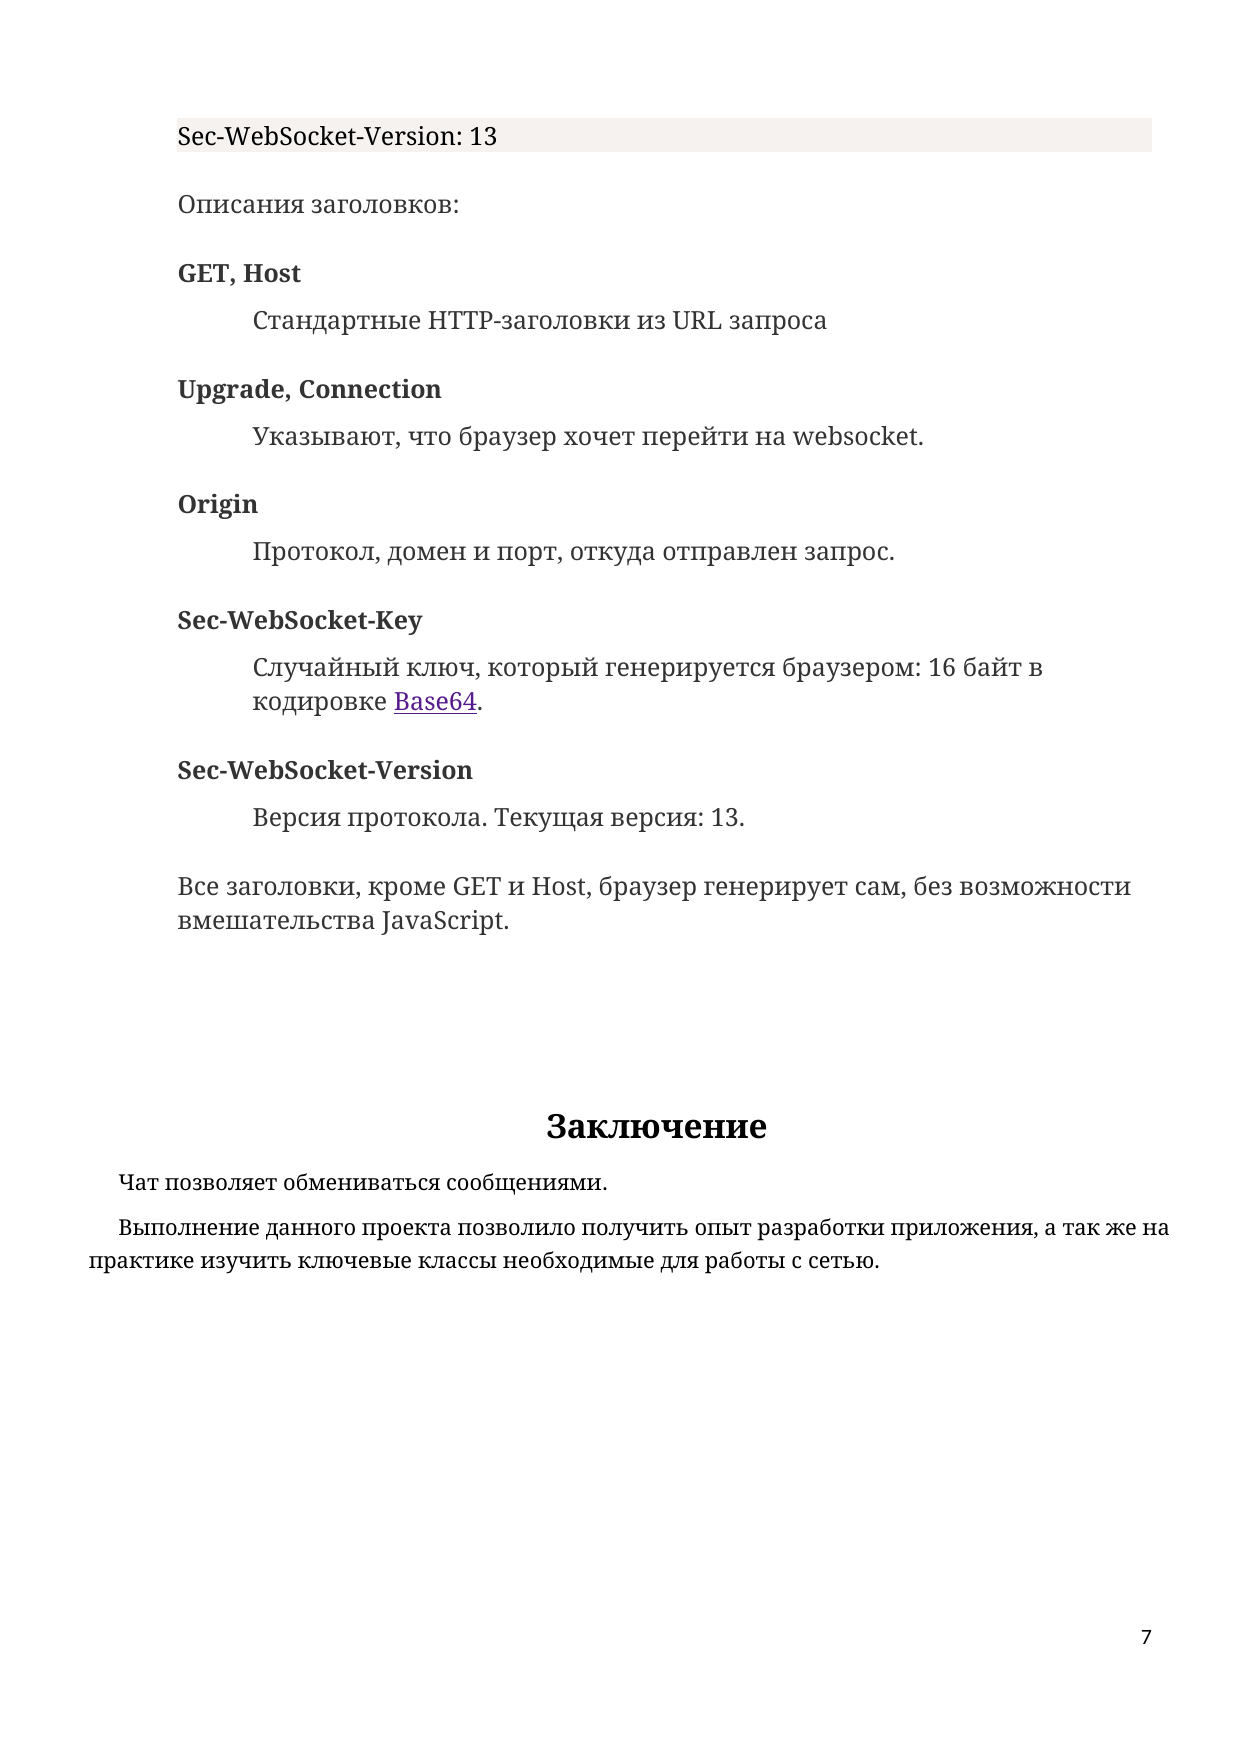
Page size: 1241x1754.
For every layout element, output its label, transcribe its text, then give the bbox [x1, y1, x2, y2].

text Версия протокола. Текущая версия: 13. [252, 799, 1152, 833]
text Чат позволяет обмениваться сообщениями. [88, 1167, 1240, 1197]
text Заключение [88, 1103, 1240, 1149]
text Sec-WebSocket-Version [177, 752, 1152, 787]
text Указывают, что браузер хочет перейти на websocket. [252, 418, 1152, 452]
text Выполнение данного проекта позволило получить опыт разработки приложения, а так же на практике изучить ключевые классы необходимые для работы с сетью. [88, 1212, 1240, 1274]
text GET, Host [177, 255, 1152, 290]
text Все заголовки, кроме GET и Host, браузер генерирует сам, без возможности вмешательства JavaScript. [177, 868, 1152, 937]
text Upgrade, Connection [177, 371, 1152, 405]
text Стандартные HTTP-заголовки из URL запроса [252, 302, 1152, 337]
text Sec-WebSocket-Key [177, 602, 1152, 637]
text Origin [177, 487, 1152, 521]
text Описания заголовков: [177, 187, 1152, 221]
text Sec-WebSocket-Version: 13 [177, 118, 1152, 152]
text Протокол, домен и порт, откуда отправлен запрос. [252, 533, 1152, 568]
text Случайный ключ, который генерируется браузером: 16 байт в кодировке Base64. [252, 649, 1152, 718]
